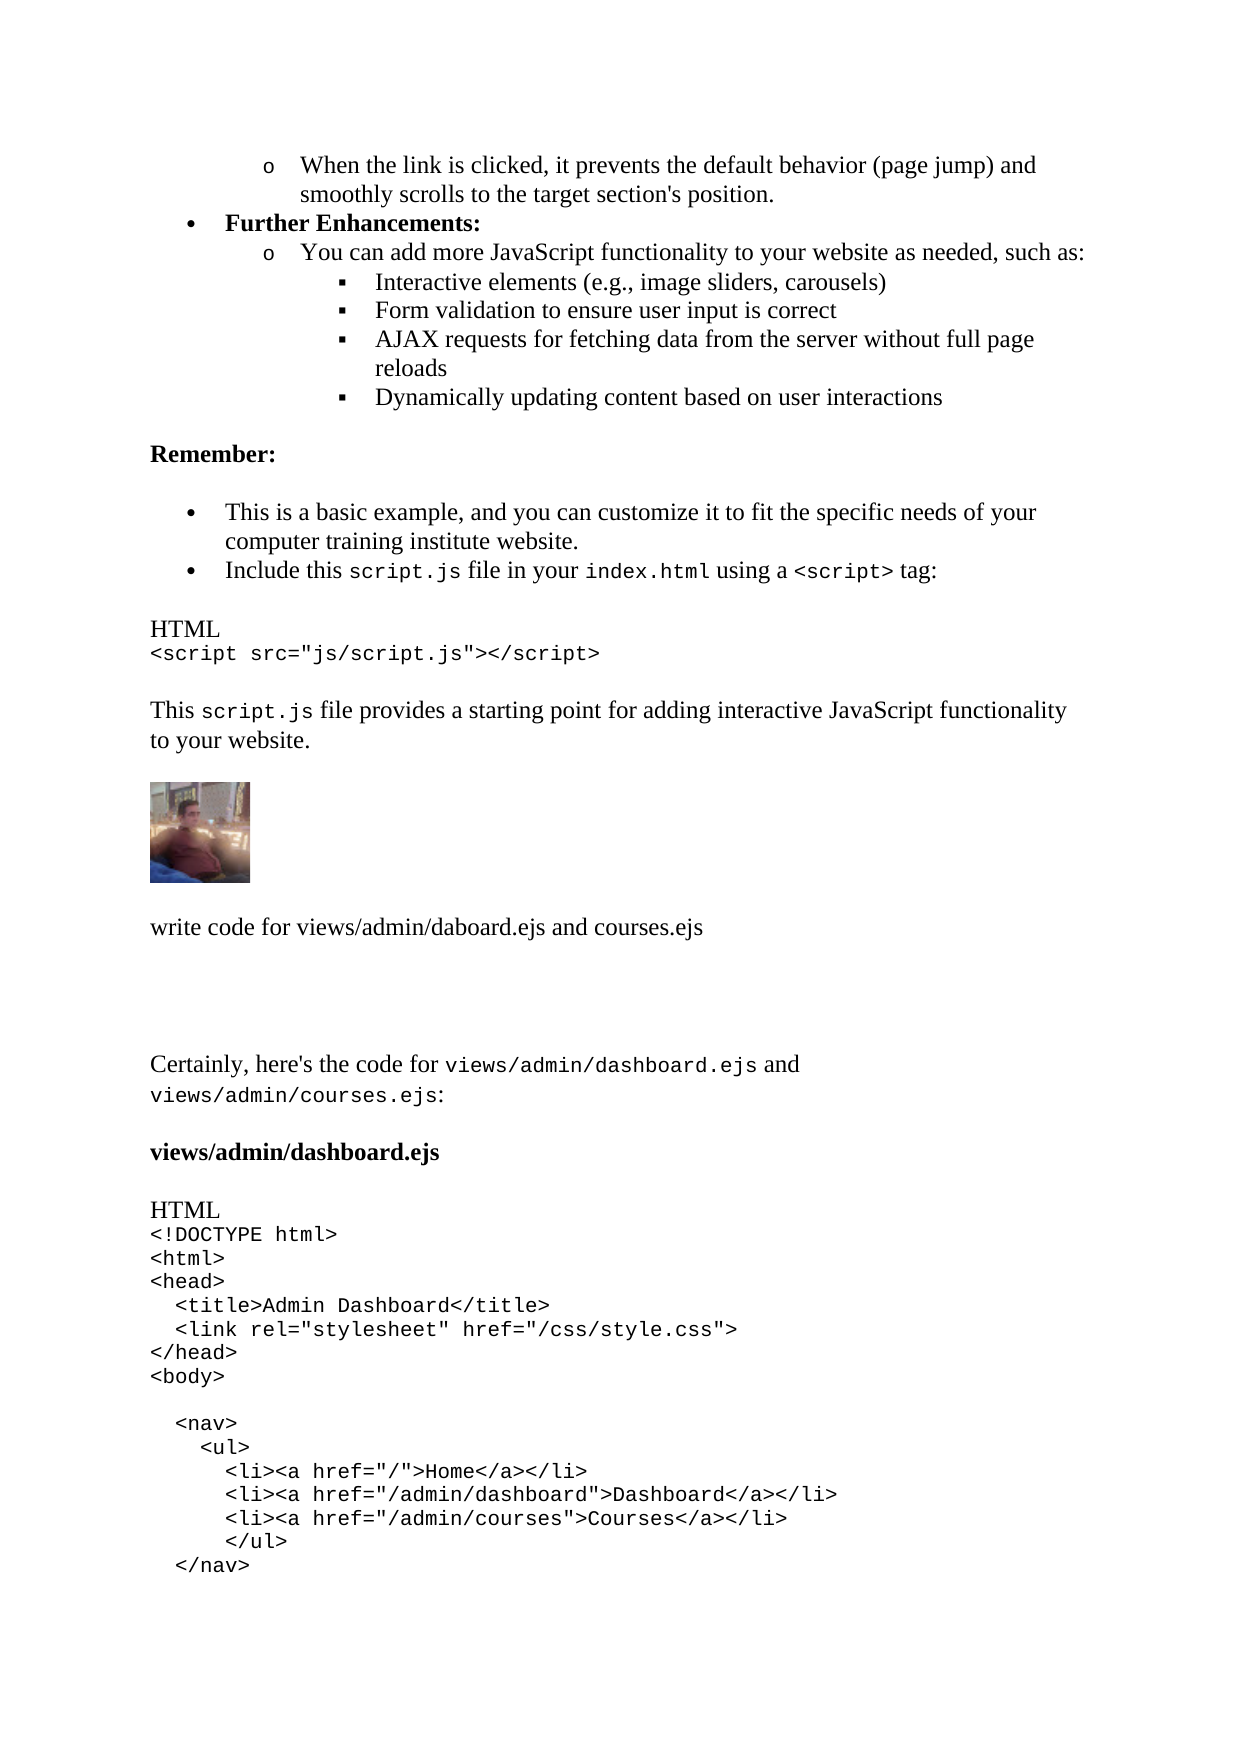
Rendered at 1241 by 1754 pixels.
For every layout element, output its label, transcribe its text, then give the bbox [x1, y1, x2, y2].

text Certainly, here's the code for views/admin/dashboard.ejs and views/admin/courses.ejs: [150, 1049, 1090, 1108]
text HTML [150, 614, 1090, 642]
text write code for views/admin/daboard.ejs and courses.ejs [150, 912, 1090, 941]
text <li><a href="/admin/dashboard">Dashboard</a></li> [150, 1484, 1090, 1508]
list This is a basic example, and you can customize it to fit the specific needs of your computer training institute website. [187, 497, 1090, 555]
text </head> [150, 1342, 1090, 1366]
text <script src="js/script.js"></script> [150, 642, 1090, 666]
text <body> [150, 1366, 1090, 1390]
list Form validation to ensure user input is correct [337, 295, 1090, 324]
text <title>Admin Dashboard</title> [150, 1295, 1090, 1319]
list Include this script.js file in your index.html using a <script> tag: [187, 555, 1090, 584]
text HTML [150, 1195, 1090, 1224]
list Further Enhancements: [187, 208, 1090, 237]
text <li><a href="/admin/courses">Courses</a></li> [150, 1508, 1090, 1532]
text This script.js file provides a starting point for adding interactive JavaScript functionality to your website. [150, 695, 1090, 754]
text views/admin/dashboard.ejs [150, 1137, 1090, 1166]
text Remember: [150, 439, 1090, 468]
text <ul> [150, 1437, 1090, 1461]
list AJAX requests for fetching data from the server without full page reloads [337, 324, 1090, 382]
list You can add more JavaScript functionality to your website as needed, such as: [262, 237, 1090, 267]
text </nav> [150, 1555, 1090, 1579]
list Dynamically updating content based on user interactions [337, 382, 1090, 410]
picture [150, 782, 251, 883]
text <nav> [150, 1413, 1090, 1437]
text <link rel="stylesheet" href="/css/style.css"> [150, 1319, 1090, 1342]
text <head> [150, 1271, 1090, 1295]
text <!DOCTYPE html> [150, 1224, 1090, 1248]
text <html> [150, 1248, 1090, 1271]
list When the link is clicked, it prevents the default behavior (page jump) and smoothly scrolls to the target section's position. [262, 150, 1090, 208]
text <li><a href="/">Home</a></li> [150, 1461, 1090, 1484]
text </ul> [150, 1532, 1090, 1555]
list Interactive elements (e.g., image sliders, carousels) [337, 267, 1090, 295]
